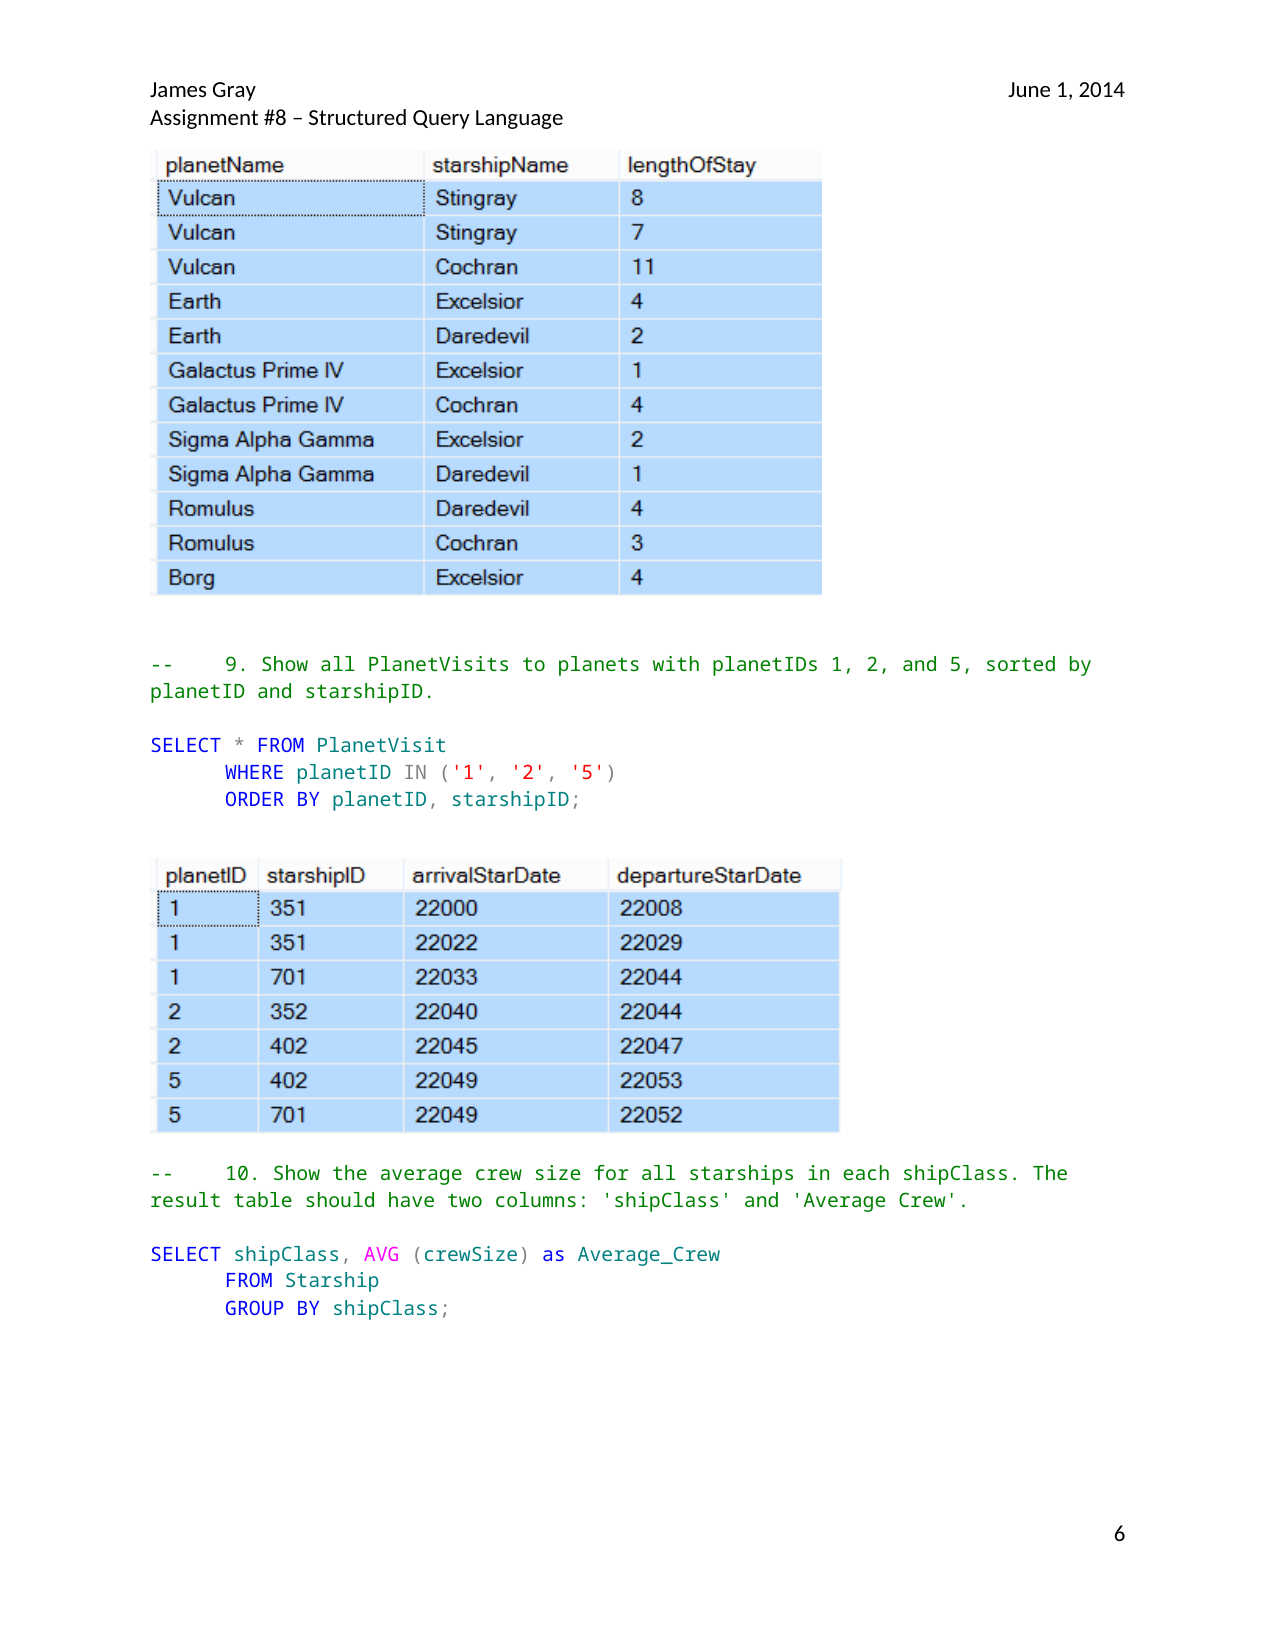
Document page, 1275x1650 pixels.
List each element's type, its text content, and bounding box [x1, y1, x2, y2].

picture [150, 858, 847, 1140]
text SELECT shipClass, AVG (crewSize) as Average_Crew [150, 1240, 1125, 1267]
text FROM Starship [150, 1267, 1125, 1294]
text -- 10. Show the average crew size for all starships in each shipClass. The result table should have two columns: 'shipClass' and 'Average Crew'. [150, 1159, 1125, 1213]
picture [150, 150, 822, 604]
text SELECT * FROM PlanetVisit [150, 731, 1125, 758]
text GROUP BY shipClass; [150, 1294, 1125, 1321]
text ORDER BY planetID, starshipID; [150, 785, 1125, 812]
text -- 9. Show all PlanetVisits to planets with planetIDs 1, 2, and 5, sorted by planetID and starshipID. [150, 650, 1125, 704]
text WHERE planetID IN ('1', '2', '5') [150, 758, 1125, 785]
